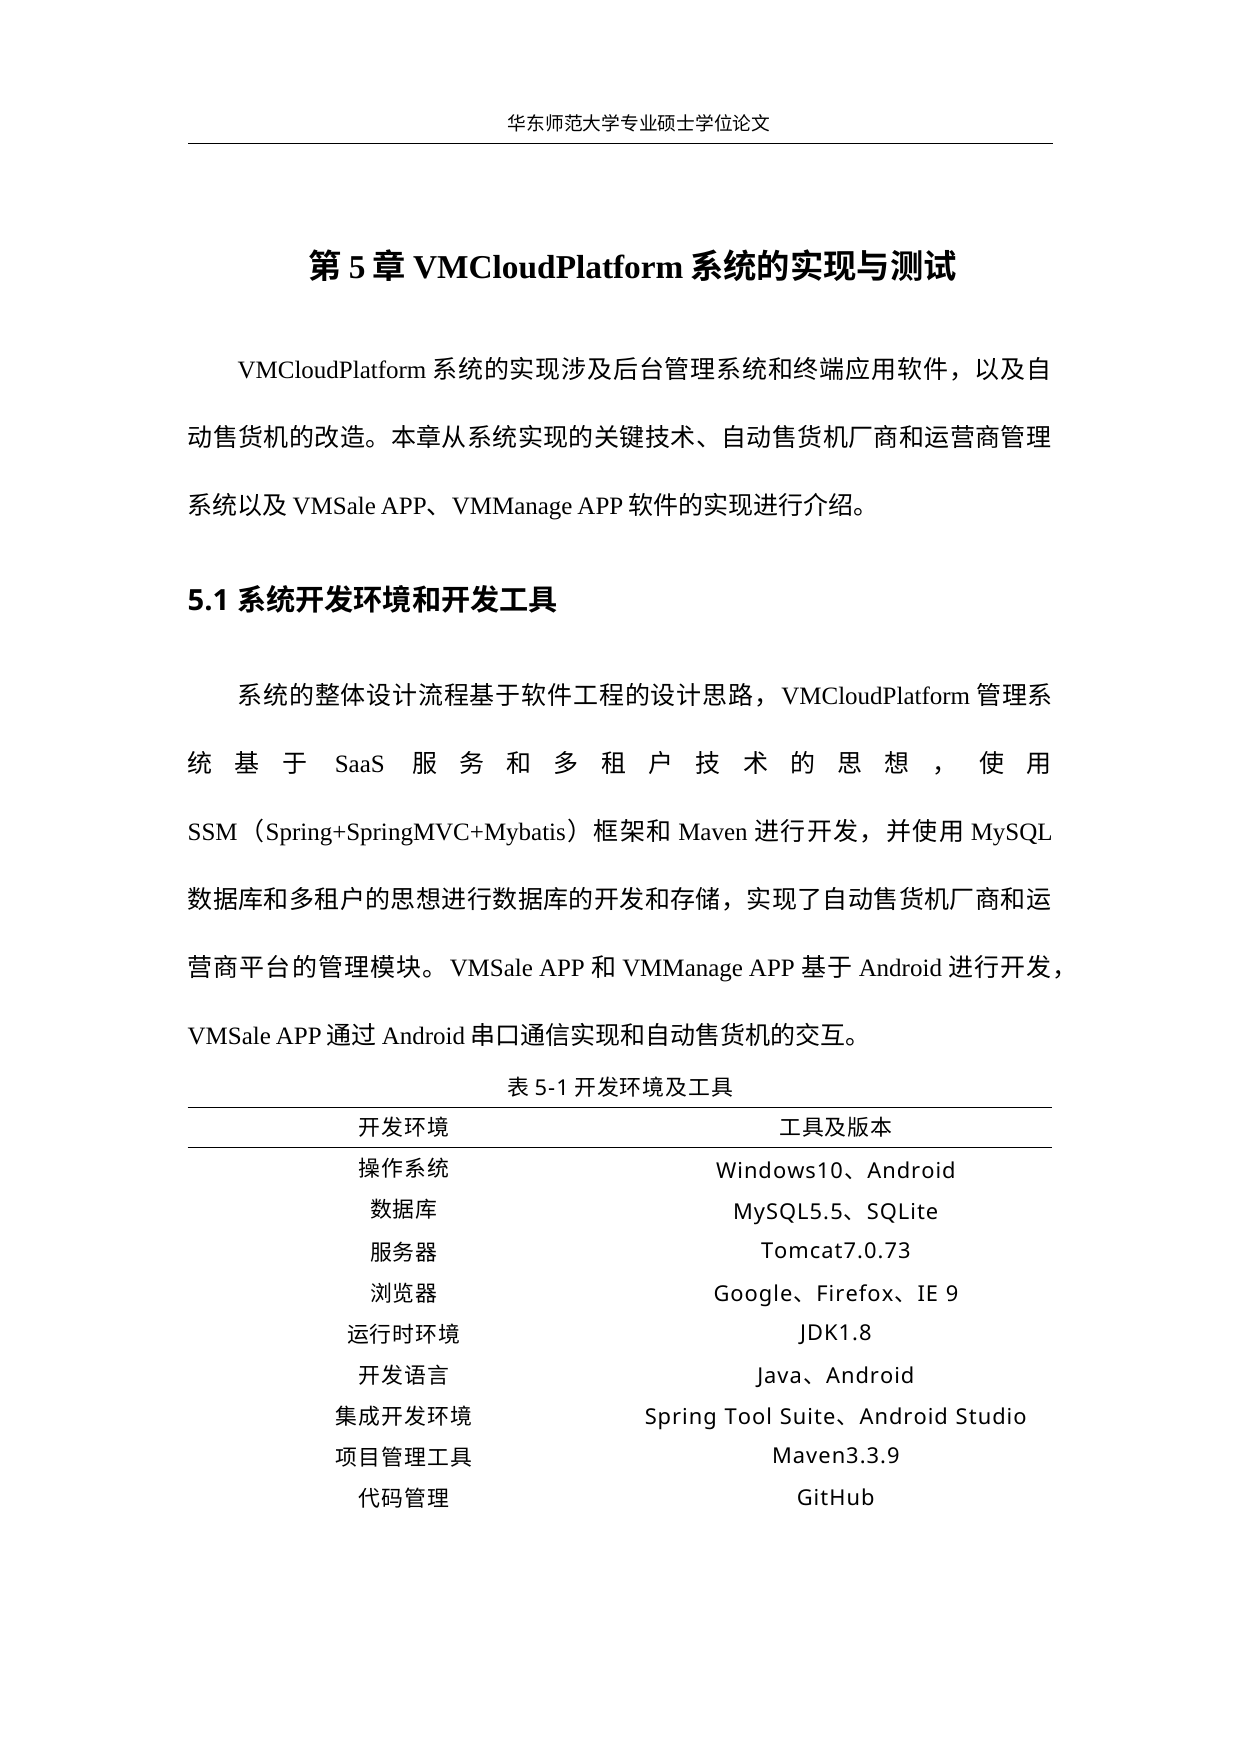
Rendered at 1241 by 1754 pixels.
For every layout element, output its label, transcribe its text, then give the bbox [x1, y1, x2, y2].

table_cell Maven3.3.9 [620, 1436, 1052, 1477]
table_cell 开发语言 [188, 1354, 619, 1394]
table_cell 数据库 [188, 1189, 619, 1230]
table_cell Java、Android [620, 1354, 1052, 1394]
table_header 开发环境 [188, 1108, 619, 1147]
table_header 工具及版本 [620, 1108, 1052, 1147]
table_cell Tomcat7.0.73 [620, 1230, 1052, 1271]
text 系统的整体设计流程基于软件工程的设计思路，VMCloudPlatform管理系统基于SaaS服务和多租户技术的思想，使用SSM（Spring+SpringMVC+Mybatis）框架和Maven进行开发，并使用MySQL数据库和多租户的思想进行数据库的开发和存储，实现了自动售货机厂商和运营商平台的管理模块。VMSale APP和VMManage APP基于Android进行开发，VMSale APP通过Android串口通信实现和自动售货机的交互。 [187, 660, 1053, 1067]
table_cell 服务器 [188, 1230, 619, 1271]
table_cell MySQL5.5、SQLite [620, 1189, 1052, 1230]
table_cell 代码管理 [188, 1477, 619, 1518]
table_cell 运行时环境 [188, 1313, 619, 1353]
table_cell 项目管理工具 [188, 1436, 619, 1477]
table_cell JDK1.8 [620, 1313, 1052, 1353]
table_cell Spring Tool Suite、Android Studio [620, 1395, 1052, 1436]
subtitle 5.1 系统开发环境和开发工具 [187, 565, 1053, 633]
table_cell 集成开发环境 [188, 1395, 619, 1436]
table_cell 操作系统 [188, 1148, 619, 1189]
table_cell Google、Firefox、IE 9 [620, 1271, 1052, 1312]
table_cell 浏览器 [188, 1271, 619, 1312]
subtitle 第5章 VMCloudPlatform系统的实现与测试 [212, 232, 1053, 300]
table_cell GitHub [620, 1477, 1052, 1518]
table_cell Windows10、Android [620, 1148, 1052, 1189]
text VMCloudPlatform系统的实现涉及后台管理系统和终端应用软件，以及自动售货机的改造。本章从系统实现的关键技术、自动售货机厂商和运营商管理系统以及VMSale APP、VMManage APP软件的实现进行介绍。 [187, 334, 1053, 538]
text 表5-1开发环境及工具 [187, 1072, 1053, 1102]
